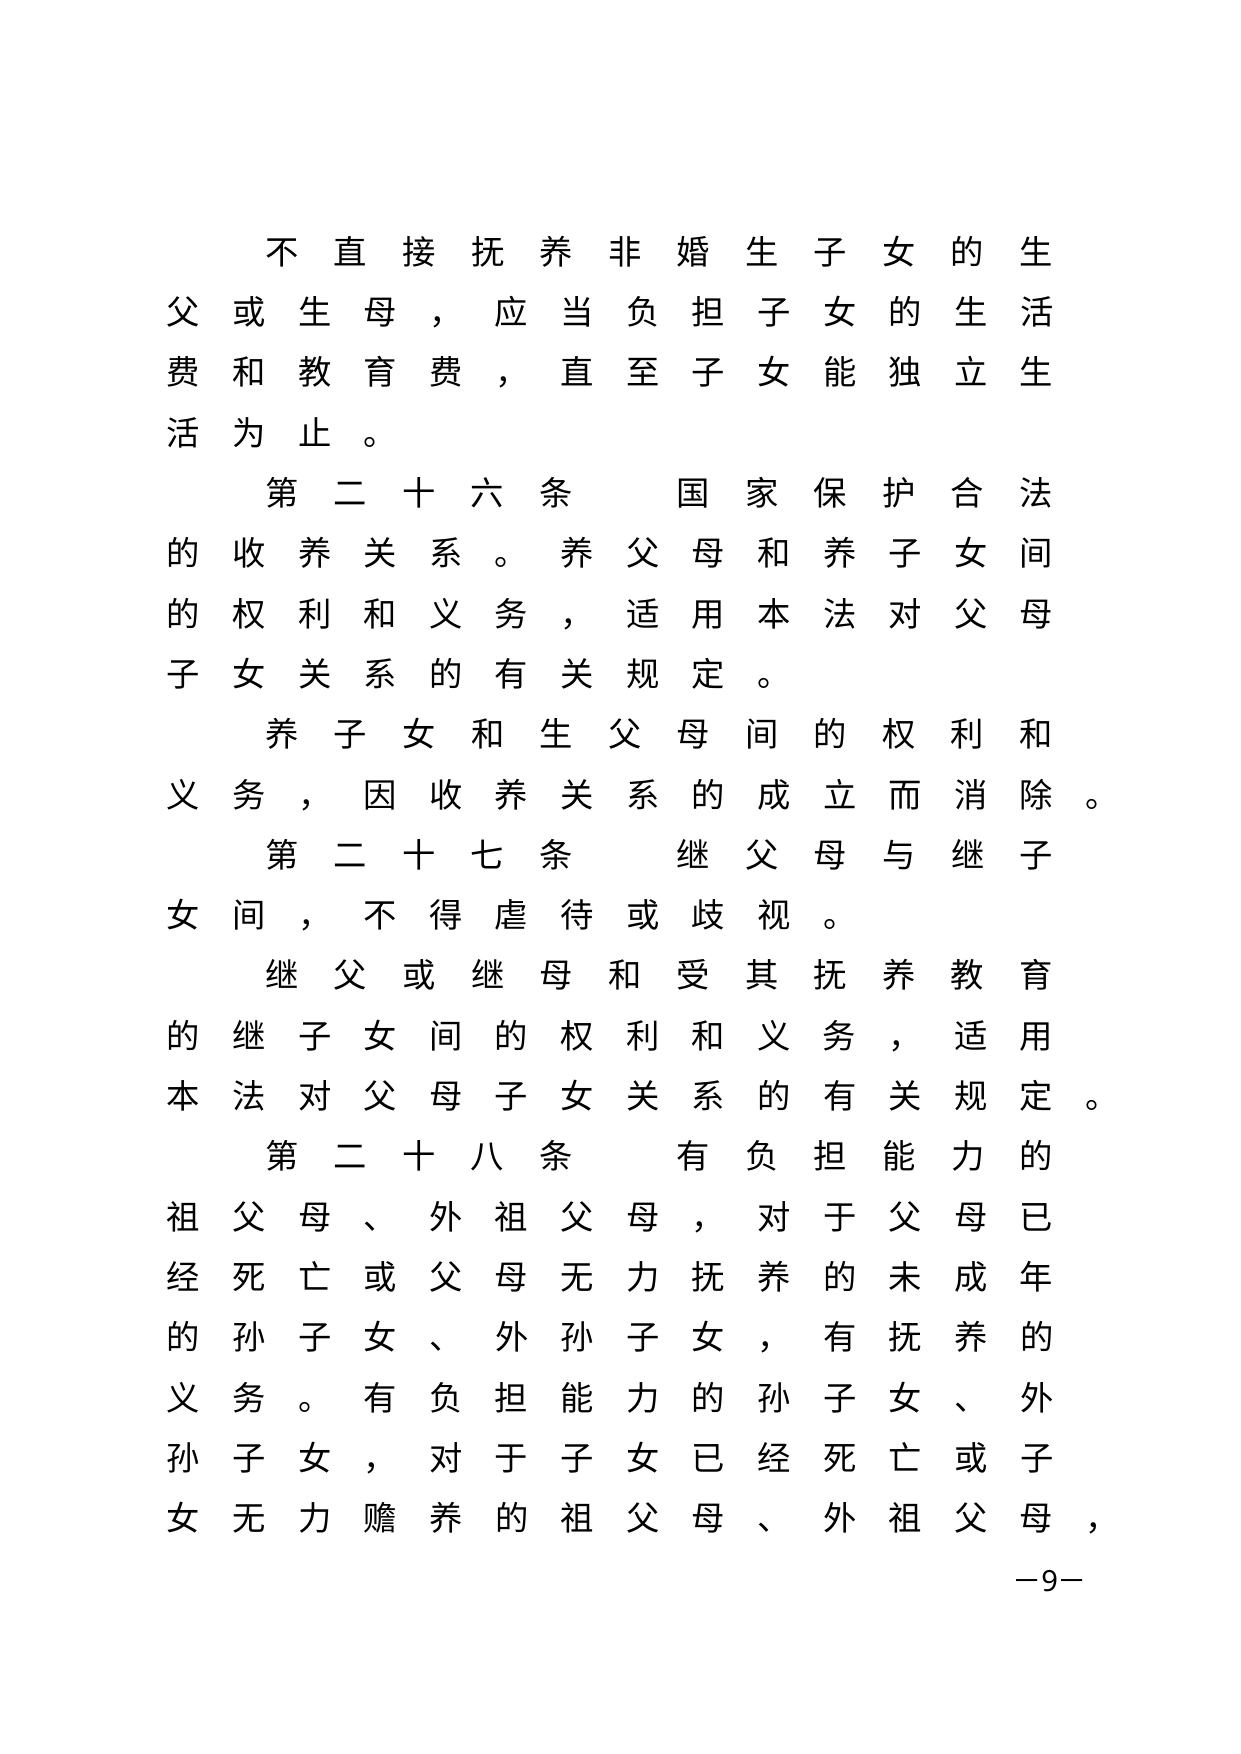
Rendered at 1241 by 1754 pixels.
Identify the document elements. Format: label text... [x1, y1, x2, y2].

text 养子女和生父母间的权利和义务，因收养关系的成立而消除。 [167, 702, 1085, 823]
text 第二十六条 国家保护合法的收养关系。养父母和养子女间的权利和义务，适用本法对父母子女关系的有关规定。 [167, 461, 1085, 702]
text 第二十八条 有负担能力的祖父母、外祖父母，对于父母已经死亡或父母无力抚养的未成年的孙子女、外孙子女，有抚养的义务。有负担能力的孙子女、外孙子女，对于子女已经死亡或子女无力赡养的祖父母、外祖父母，有赡养的义务。 [167, 1124, 1085, 1546]
text 继父或继母和受其抚养教育的继子女间的权利和义务，适用本法对父母子女关系的有关规定。 [167, 943, 1085, 1124]
text 第二十七条 继父母与继子女间，不得虐待或歧视。 [167, 823, 1085, 943]
text 不直接抚养非婚生子女的生父或生母，应当负担子女的生活费和教育费，直至子女能独立生活为止。 [167, 219, 1085, 461]
